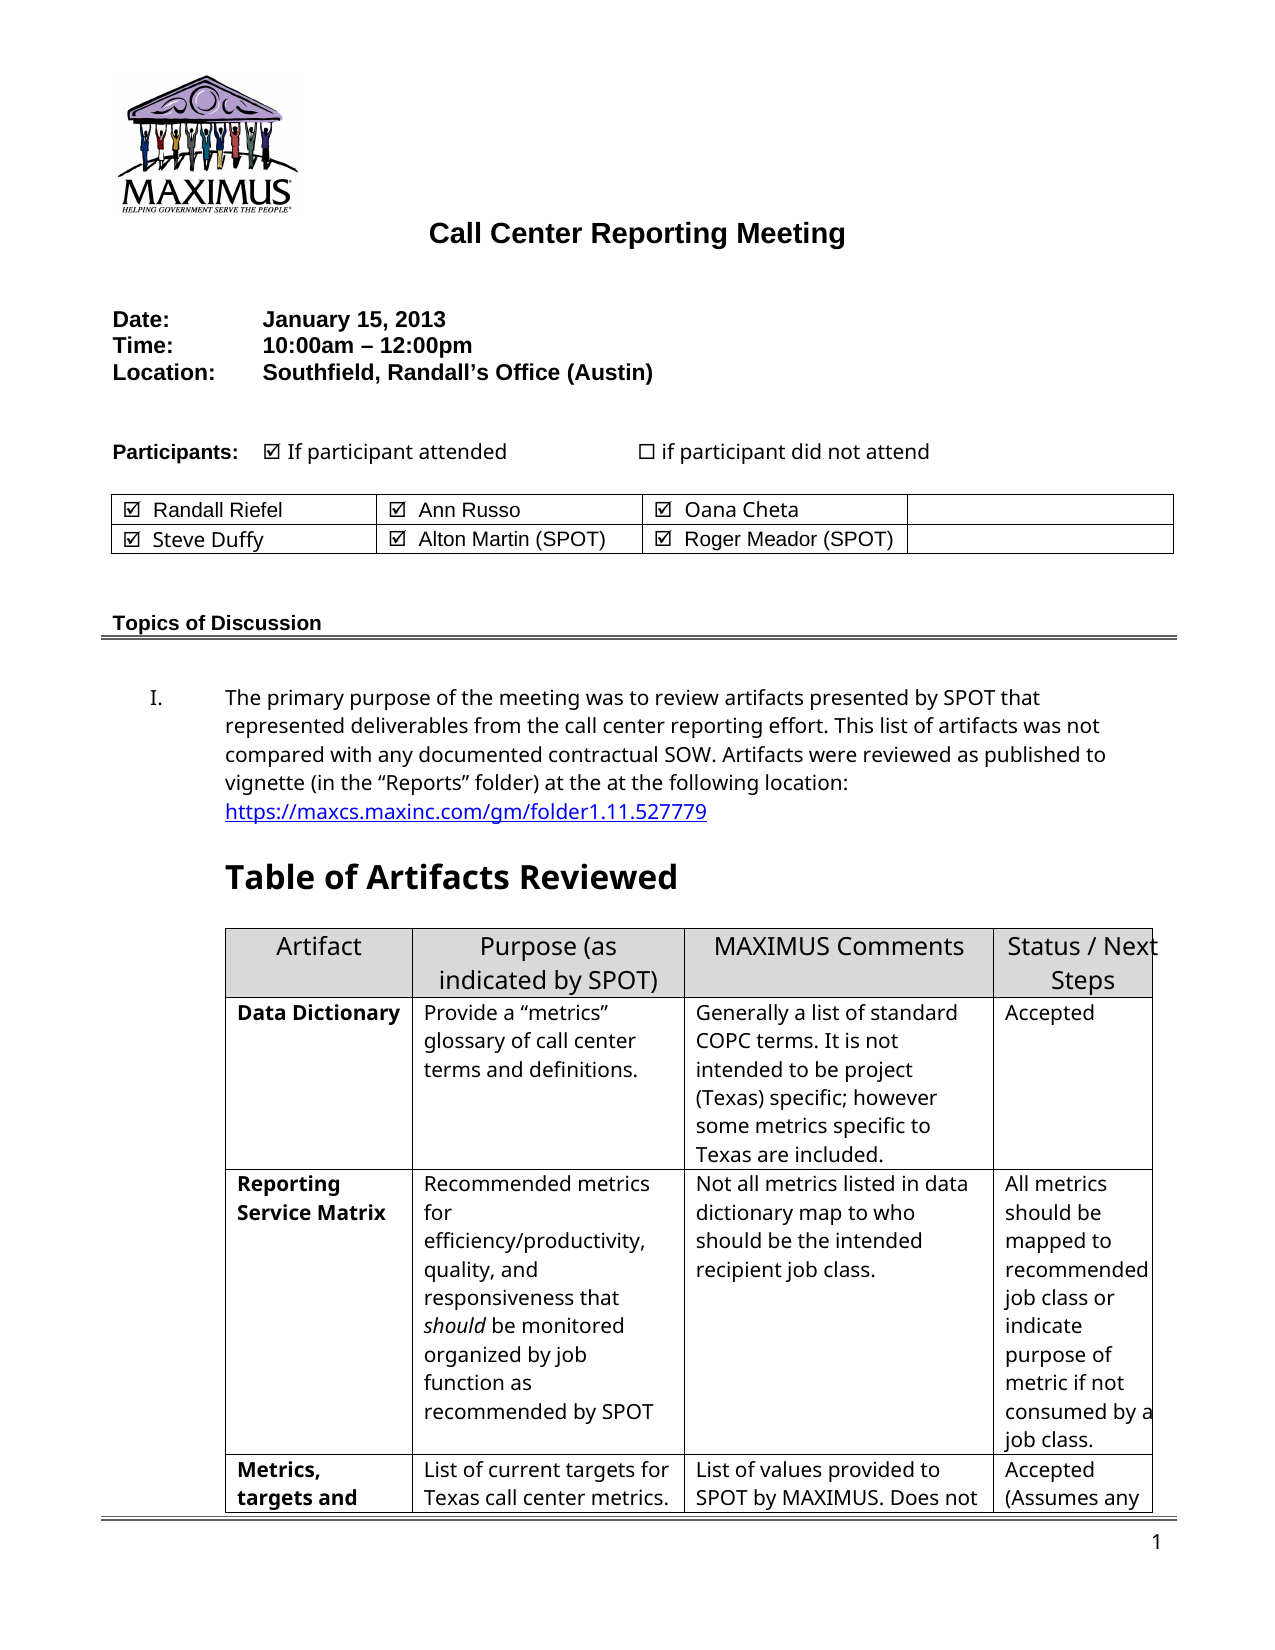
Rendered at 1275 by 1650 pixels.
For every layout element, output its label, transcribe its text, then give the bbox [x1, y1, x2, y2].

subtitle Date: January 15, 2013 [112, 306, 1162, 332]
subtitle Time: 10:00am – 12:00pm [112, 332, 1162, 359]
subtitle Call Center Reporting Meeting [112, 216, 1162, 249]
table_header [1153, 640, 1177, 1516]
subtitle Location: Southfield, Randall’s Office (Austin) [112, 359, 1162, 385]
table_header Ann Russo [377, 495, 642, 524]
text Participants: If participant attended if participant did not attend [112, 437, 1162, 466]
table_cell Roger Meador (SPOT) [643, 525, 907, 553]
text Topics of Discussion [112, 611, 1162, 635]
picture [112, 75, 300, 216]
table_cell [908, 525, 1173, 553]
table_header Oana Cheta [643, 495, 907, 524]
table_header Randall Riefel [112, 495, 376, 524]
table_cell Steve Duffy [112, 525, 376, 553]
table_header [908, 495, 1173, 524]
table_cell Alton Martin (SPOT) [377, 525, 642, 553]
